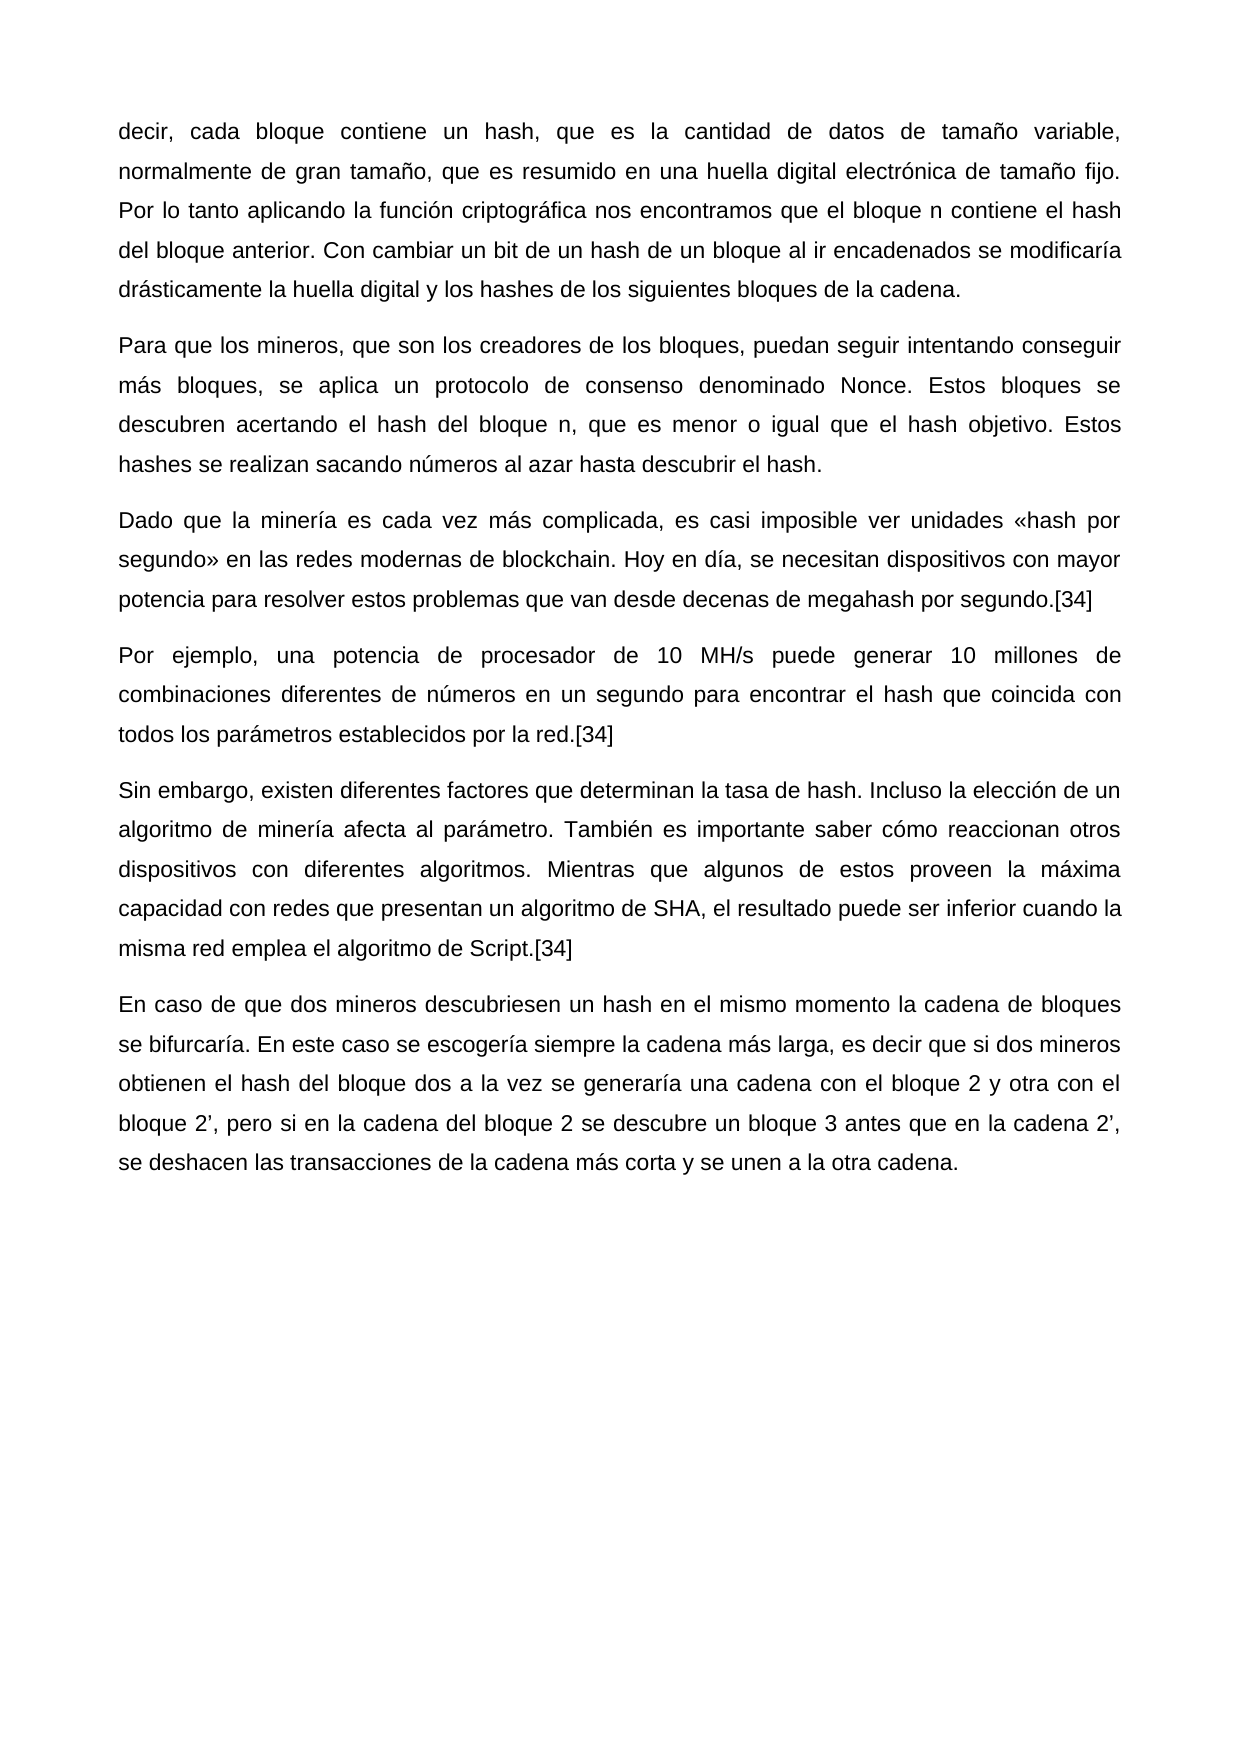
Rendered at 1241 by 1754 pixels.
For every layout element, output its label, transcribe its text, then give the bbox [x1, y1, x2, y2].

text Sin embargo, existen diferentes factores que determinan la tasa de hash. Incluso la elección de un algoritmo de minería afecta al parámetro. También es importante saber cómo reaccionan otros dispositivos con diferentes algoritmos. Mientras que algunos de estos proveen la máxima capacidad con redes que presentan un algoritmo de SHA, el resultado puede ser inferior cuando la misma red emplea el algoritmo de Script.[34] [118, 777, 1122, 961]
text Para que los mineros, que son los creadores de los bloques, puedan seguir intentando conseguir más bloques, se aplica un protocolo de consenso denominado Nonce. Estos bloques se descubren acertando el hash del bloque n, que es menor o igual que el hash objetivo. Estos hashes se realizan sacando números al azar hasta descubrir el hash. [118, 332, 1122, 477]
text Por ejemplo, una potencia de procesador de 10 MH/s puede generar 10 millones de combinaciones diferentes de números en un segundo para encontrar el hash que coincida con todos los parámetros establecidos por la red.[34] [118, 642, 1122, 747]
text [118, 118, 1122, 302]
text En caso de que dos mineros descubriesen un hash en el mismo momento la cadena de bloques se bifurcaría. En este caso se escogería siempre la cadena más larga, es decir que si dos mineros obtienen el hash del bloque dos a la vez se generaría una cadena con el bloque 2 y otra con el bloque 2’, pero si en la cadena del bloque 2 se descubre un bloque 3 antes que en la cadena 2’, se deshacen las transacciones de la cadena más corta y se unen a la otra cadena. [118, 991, 1122, 1175]
text Dado que la minería es cada vez más complicada, es casi imposible ver unidades «hash por segundo» en las redes modernas de blockchain. Hoy en día, se necesitan dispositivos con mayor potencia para resolver estos problemas que van desde decenas de megahash por segundo.[34] [118, 507, 1122, 612]
